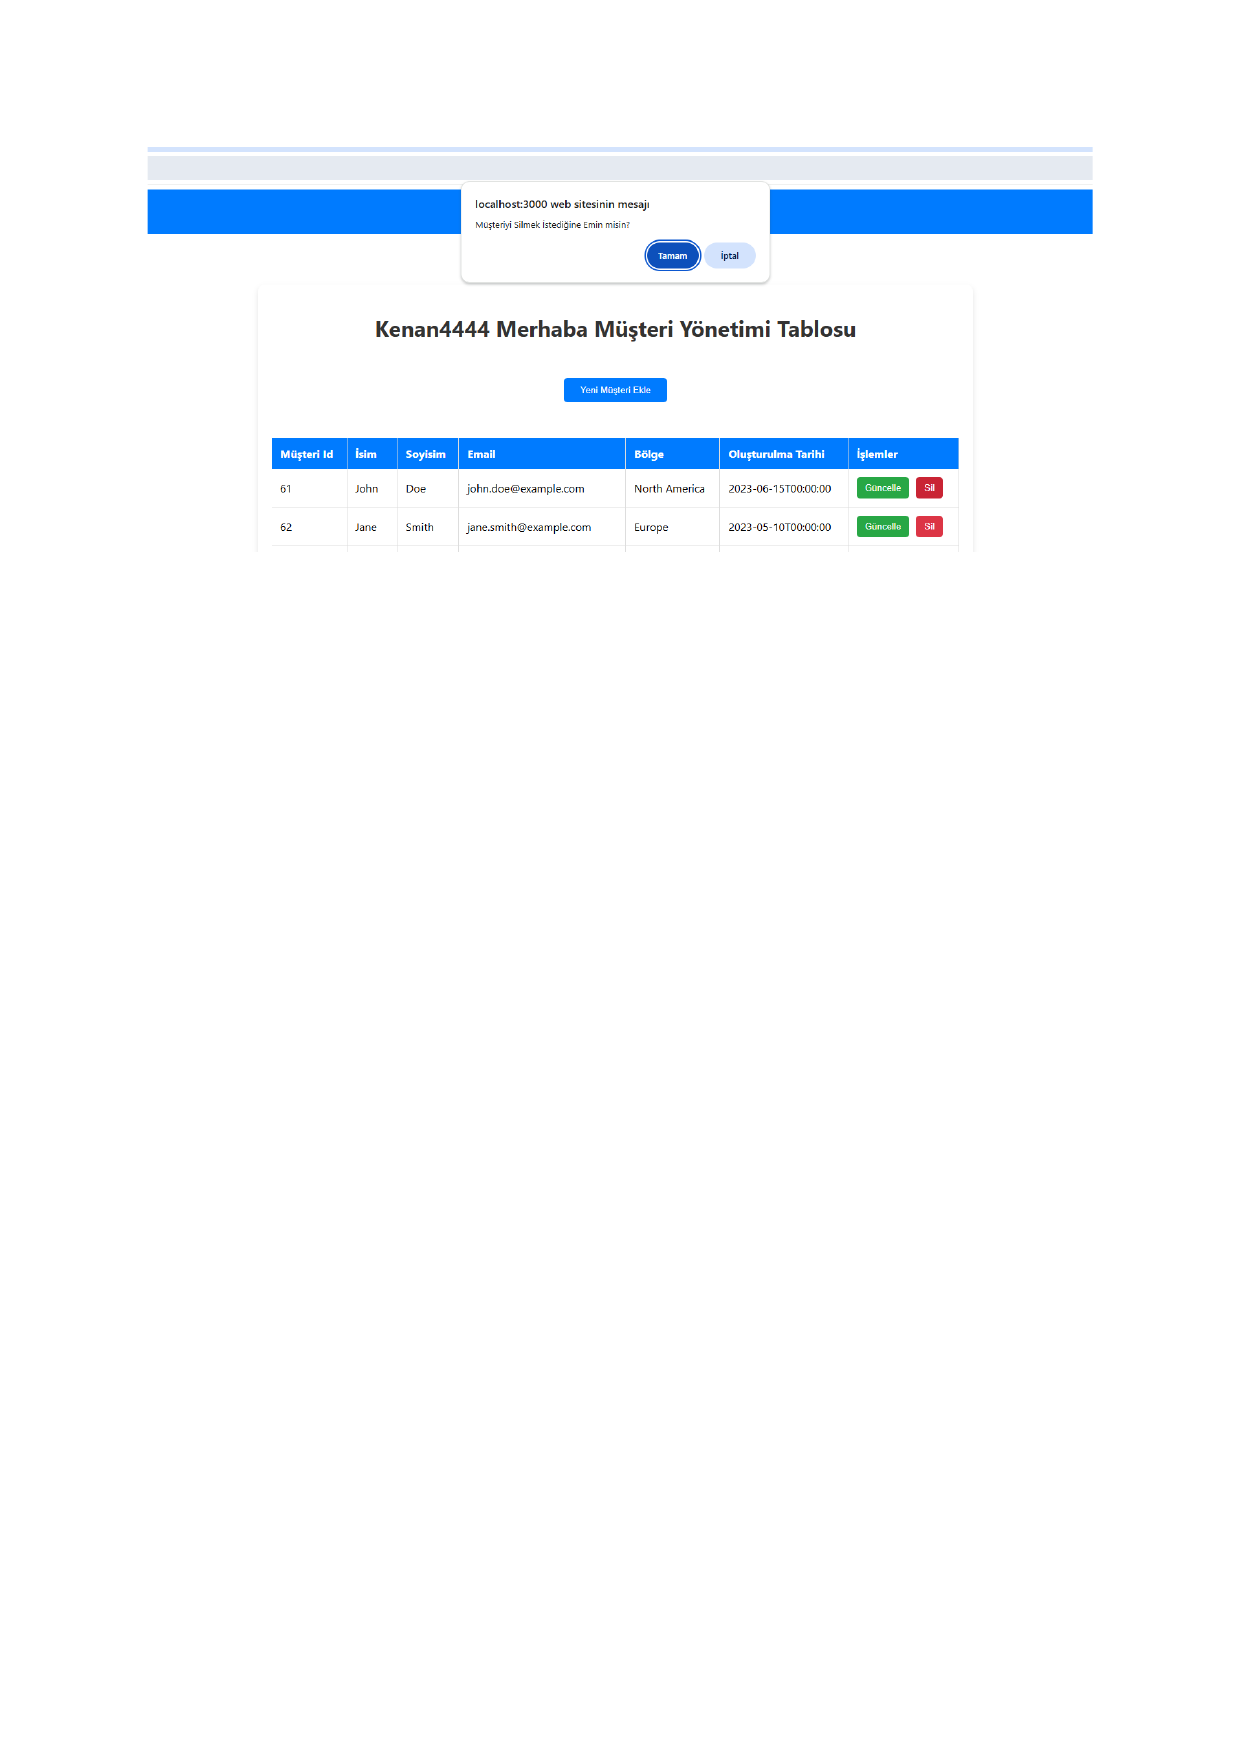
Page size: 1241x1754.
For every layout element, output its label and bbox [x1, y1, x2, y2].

picture [147, 147, 1093, 552]
